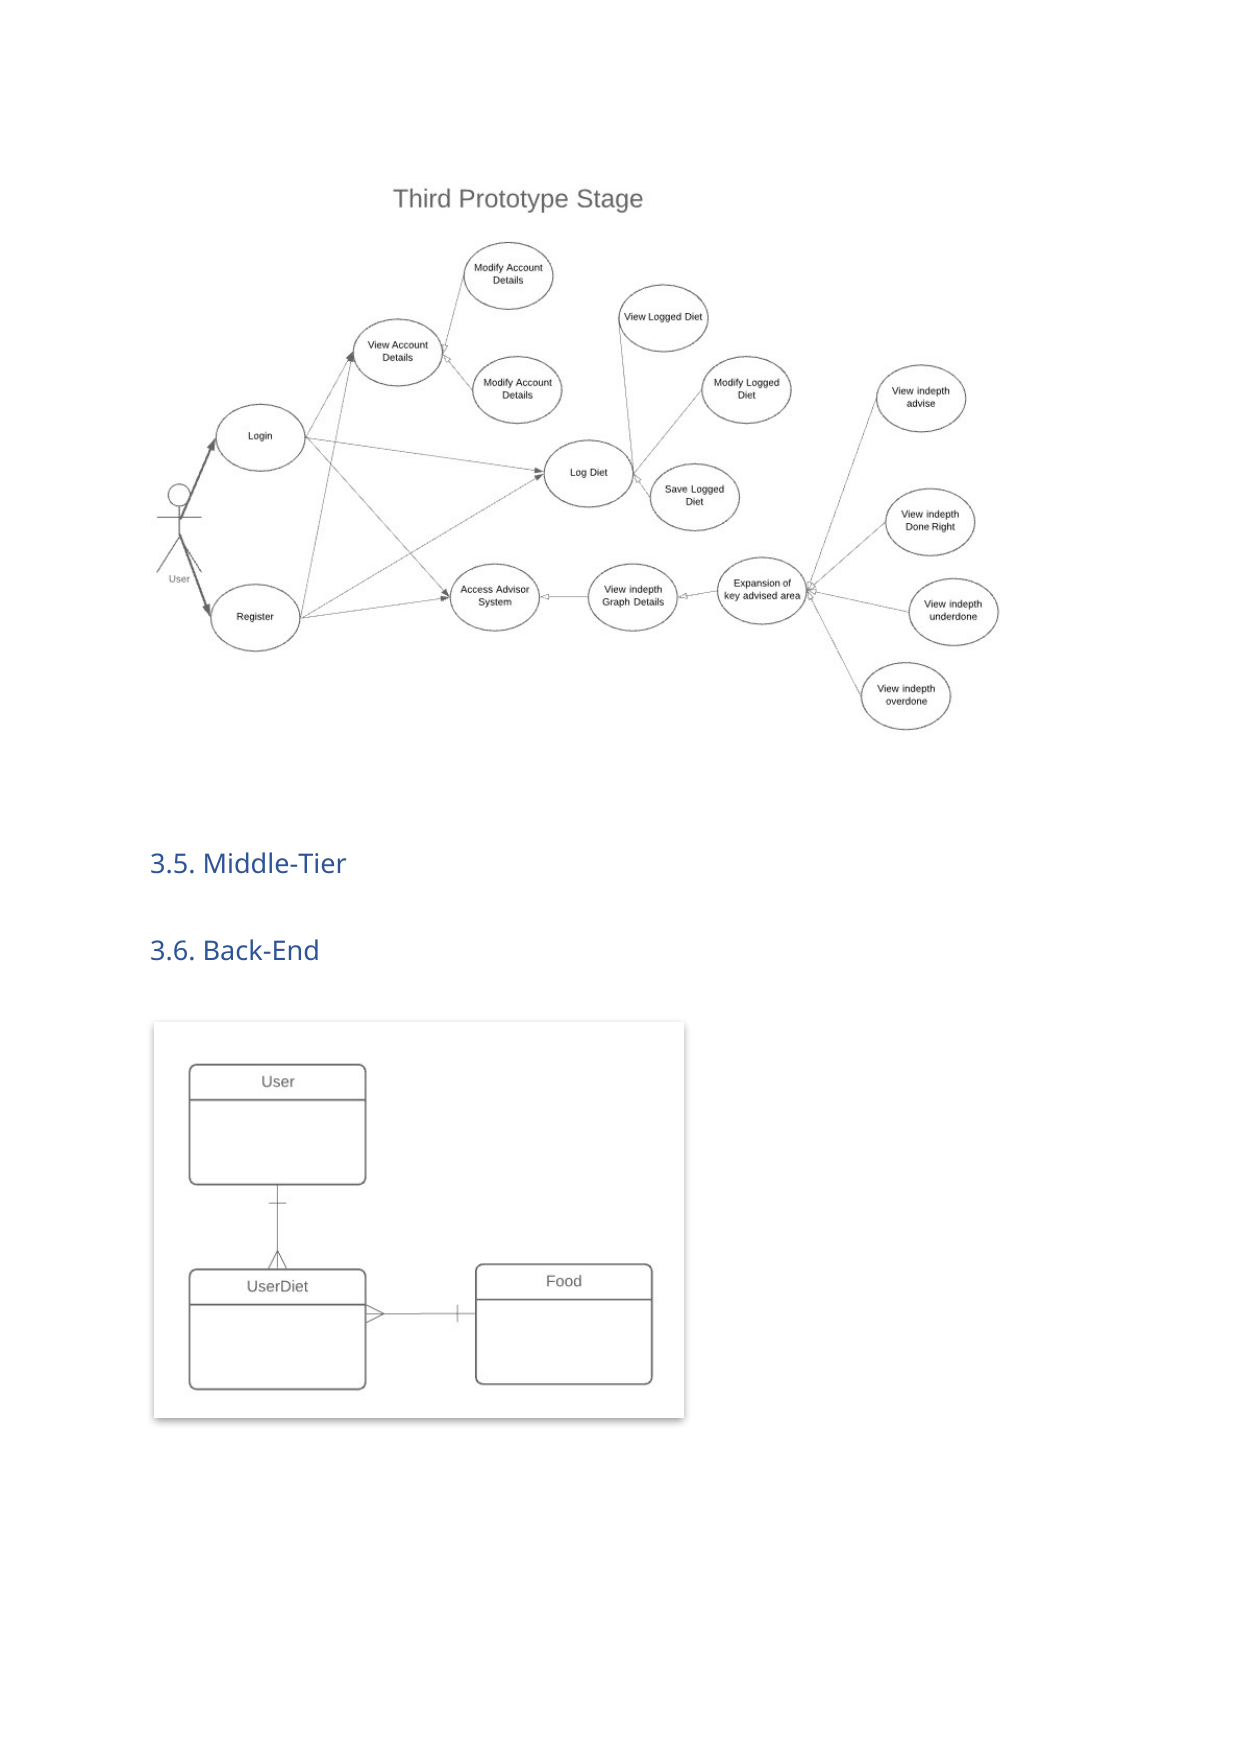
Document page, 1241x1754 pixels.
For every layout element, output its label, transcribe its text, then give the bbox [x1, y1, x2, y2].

subtitle 3.6. Back-End [150, 932, 1090, 968]
subtitle 3.5. Middle-Tier [150, 845, 1090, 882]
picture [150, 150, 1016, 733]
picture [169, 1037, 669, 1404]
